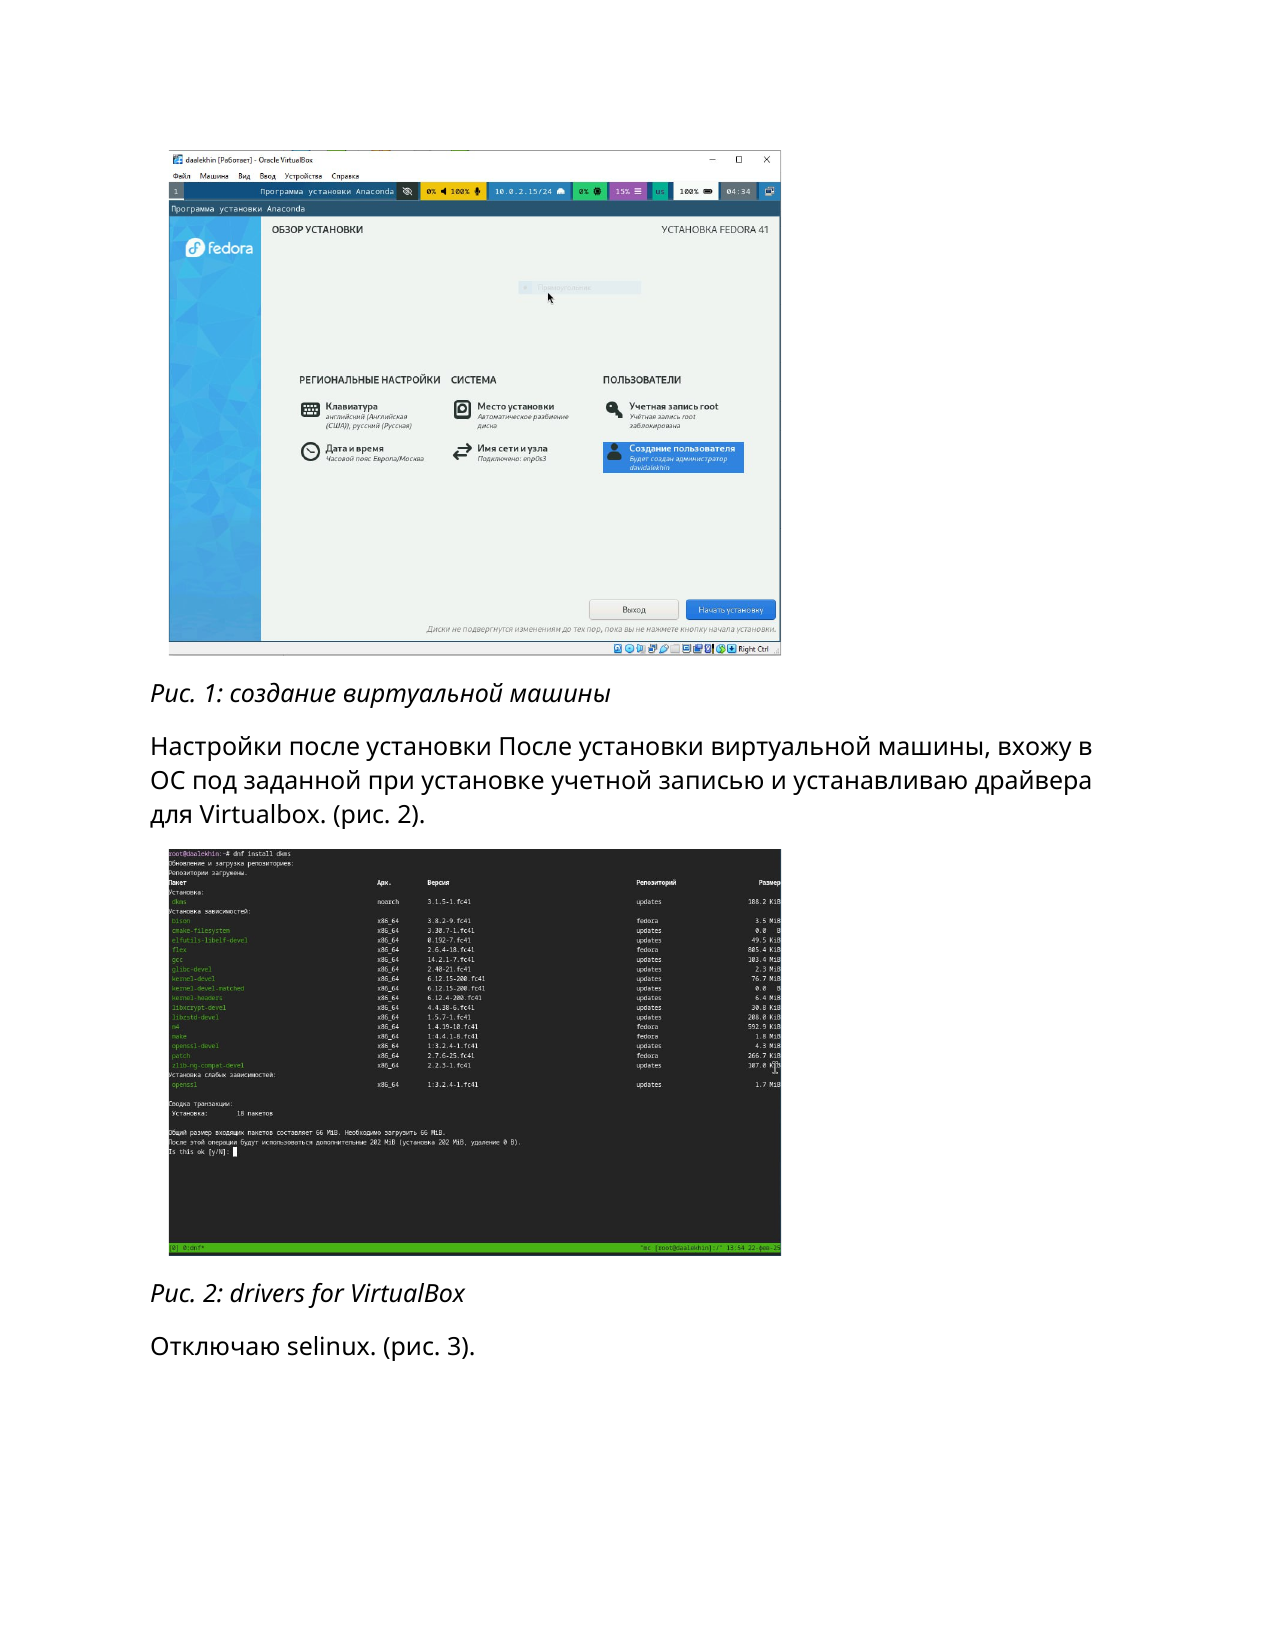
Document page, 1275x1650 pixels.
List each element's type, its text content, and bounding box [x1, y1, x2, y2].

text Рис. 2: drivers for VirtualBox [150, 1276, 1125, 1310]
text Рис. 1: создание виртуальной машины [150, 676, 1125, 710]
text Настройки после установки После установки виртуальной машины, вхожу в OC под заданной при установке учетной записью и устанавливаю драйвера для Virtualbox. (рис. 2). [150, 729, 1125, 831]
text Отключаю selinux. (рис. 3). [150, 1329, 1125, 1363]
picture [168, 150, 782, 656]
picture [168, 849, 782, 1256]
